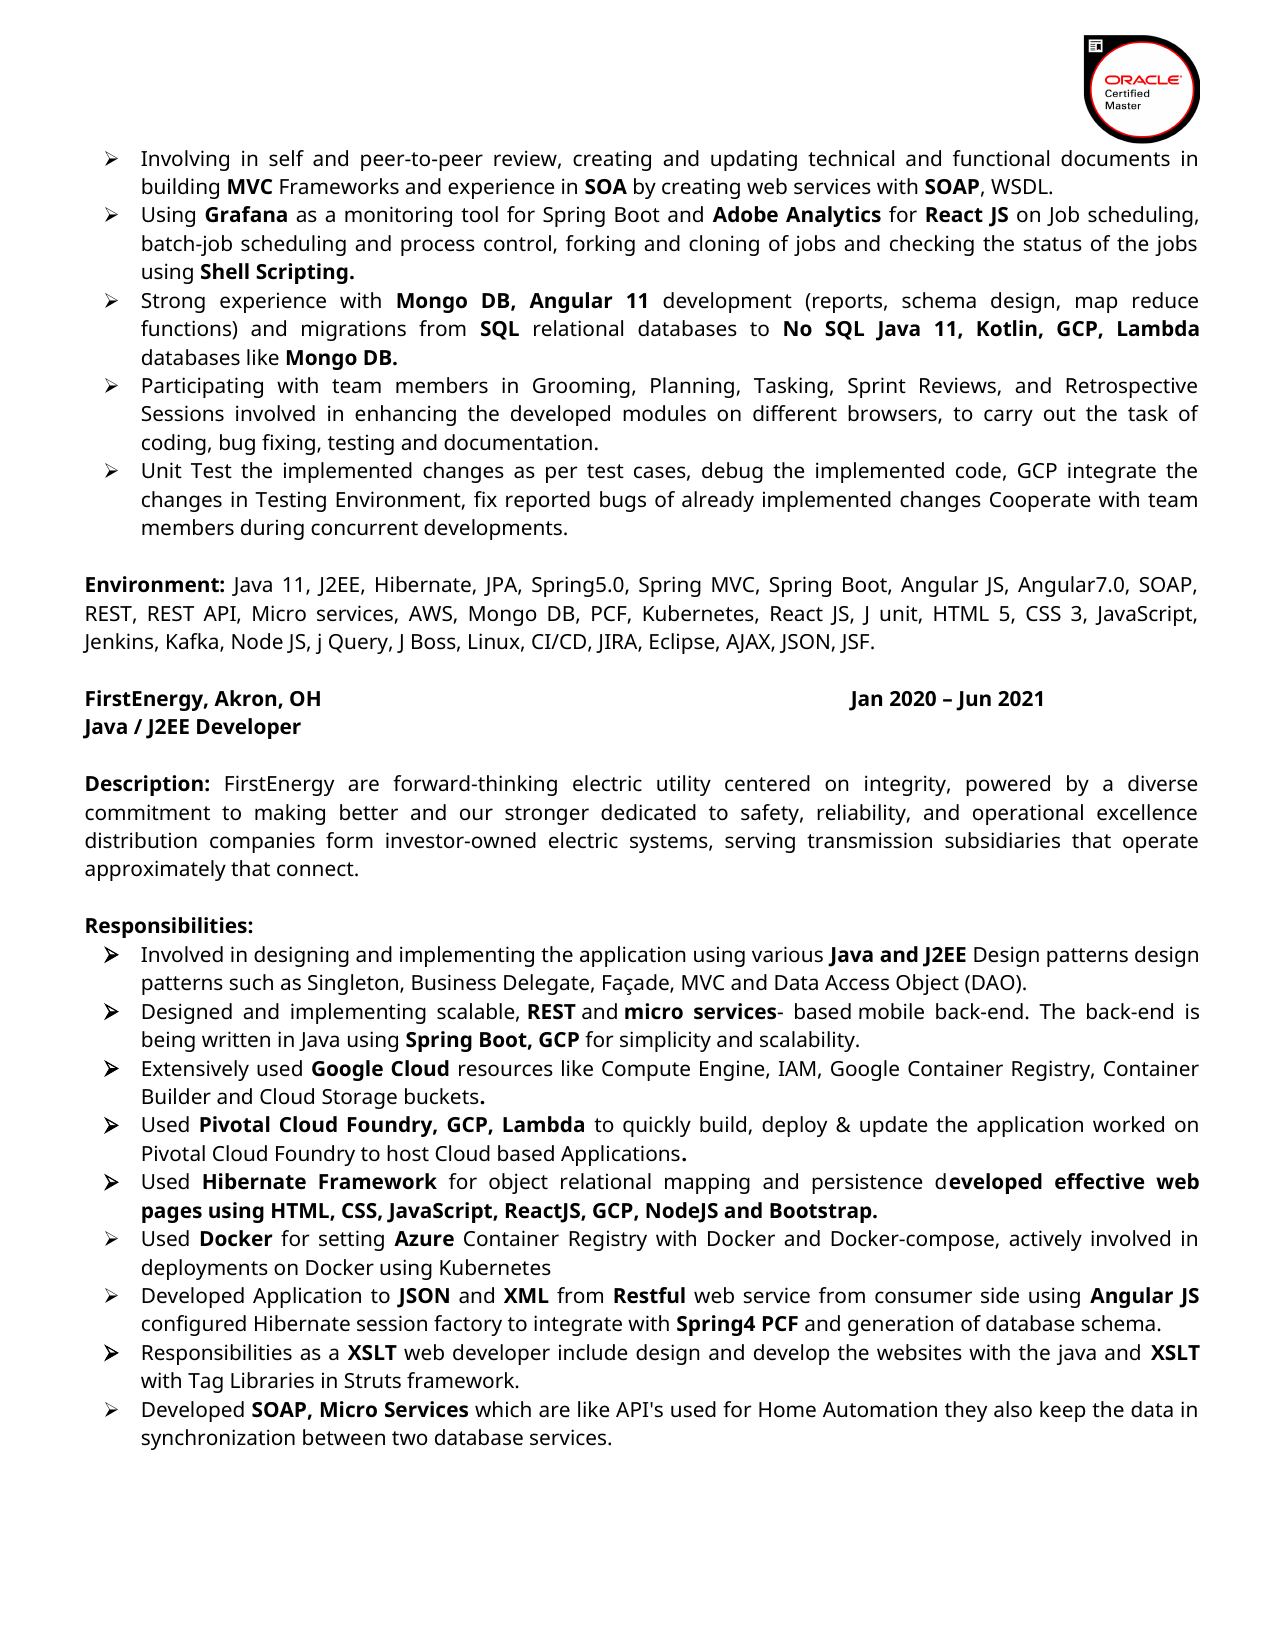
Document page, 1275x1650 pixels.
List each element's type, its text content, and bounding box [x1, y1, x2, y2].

list Responsibilities as a XSLT web developer include design and develop the websites with the java and XSLT with Tag Libraries in Struts framework. [103, 1338, 1200, 1395]
picture [1083, 35, 1200, 144]
text Responsibilities: [84, 911, 1200, 940]
list Participating with team members in Grooming, Planning, Tasking, Sprint Reviews, and Retrospective Sessions involved in enhancing the developed modules on different browsers, to carry out the task of coding, bug fixing, testing and documentation. [103, 371, 1200, 456]
list Unit Test the implemented changes as per test cases, debug the implemented code, GCP integrate the changes in Testing Environment, fix reported bugs of already implemented changes Cooperate with team members during concurrent developments. [103, 456, 1200, 542]
list Involving in self and peer-to-peer review, creating and updating technical and functional documents in building MVC Frameworks and experience in SOA by creating web services with SOAP, WSDL. [103, 144, 1200, 201]
list Extensively used Google Cloud resources like Compute Engine, IAM, Google Container Registry, Container Builder and Cloud Storage buckets. [103, 1054, 1200, 1111]
list Used Hibernate Framework for object relational mapping and persistence developed effective web pages using HTML, CSS, JavaScript, ReactJS, GCP, NodeJS and Bootstrap. [103, 1167, 1200, 1224]
text Environment: Java 11, J2EE, Hibernate, JPA, Spring5.0, Spring MVC, Spring Boot, Angular JS, Angular7.0, SOAP, REST, REST API, Micro services, AWS, Mongo DB, PCF, Kubernetes, React JS, J unit, HTML 5, CSS 3, JavaScript, Jenkins, Kafka, Node JS, j Query, J Boss, Linux, CI/CD, JIRA, Eclipse, AJAX, JSON, JSF. [84, 570, 1200, 656]
list Using Grafana as a monitoring tool for Spring Boot and Adobe Analytics for React JS on Job scheduling, batch-job scheduling and process control, forking and cloning of jobs and checking the status of the jobs using Shell Scripting. [103, 201, 1200, 286]
list Designed and implementing scalable, REST and micro services- based mobile back-end. The back-end is being written in Java using Spring Boot, GCP for simplicity and scalability. [103, 997, 1200, 1054]
list Involved in designing and implementing the application using various Java and J2EE Design patterns design patterns such as Singleton, Business Delegate, Façade, MVC and Data Access Object (DAO). [103, 940, 1200, 997]
list Used Pivotal Cloud Foundry, GCP, Lambda to quickly build, deploy & update the application worked on Pivotal Cloud Foundry to host Cloud based Applications. [103, 1111, 1200, 1167]
text Java / J2EE Developer [84, 712, 1200, 741]
list Used Docker for setting Azure Container Registry with Docker and Docker-compose, actively involved in deployments on Docker using Kubernetes [103, 1224, 1200, 1281]
text Description: FirstEnergy are forward-thinking electric utility centered on integrity, powered by a diverse commitment to making better and our stronger dedicated to safety, reliability, and operational excellence distribution companies form investor-owned electric systems, serving transmission subsidiaries that operate approximately that connect. [84, 769, 1200, 883]
list Strong experience with Mongo DB, Angular 11 development (reports, schema design, map reduce functions) and migrations from SQL relational databases to No SQL Java 11, Kotlin, GCP, Lambda databases like Mongo DB. [103, 286, 1200, 371]
list Developed SOAP, Micro Services which are like API's used for Home Automation they also keep the data in synchronization between two database services. [103, 1395, 1200, 1452]
text FirstEnergy, Akron, OH Jan 2020 – Jun 2021 [84, 684, 1200, 712]
list Developed Application to JSON and XML from Restful web service from consumer side using Angular JS configured Hibernate session factory to integrate with Spring4 PCF and generation of database schema. [103, 1281, 1200, 1338]
